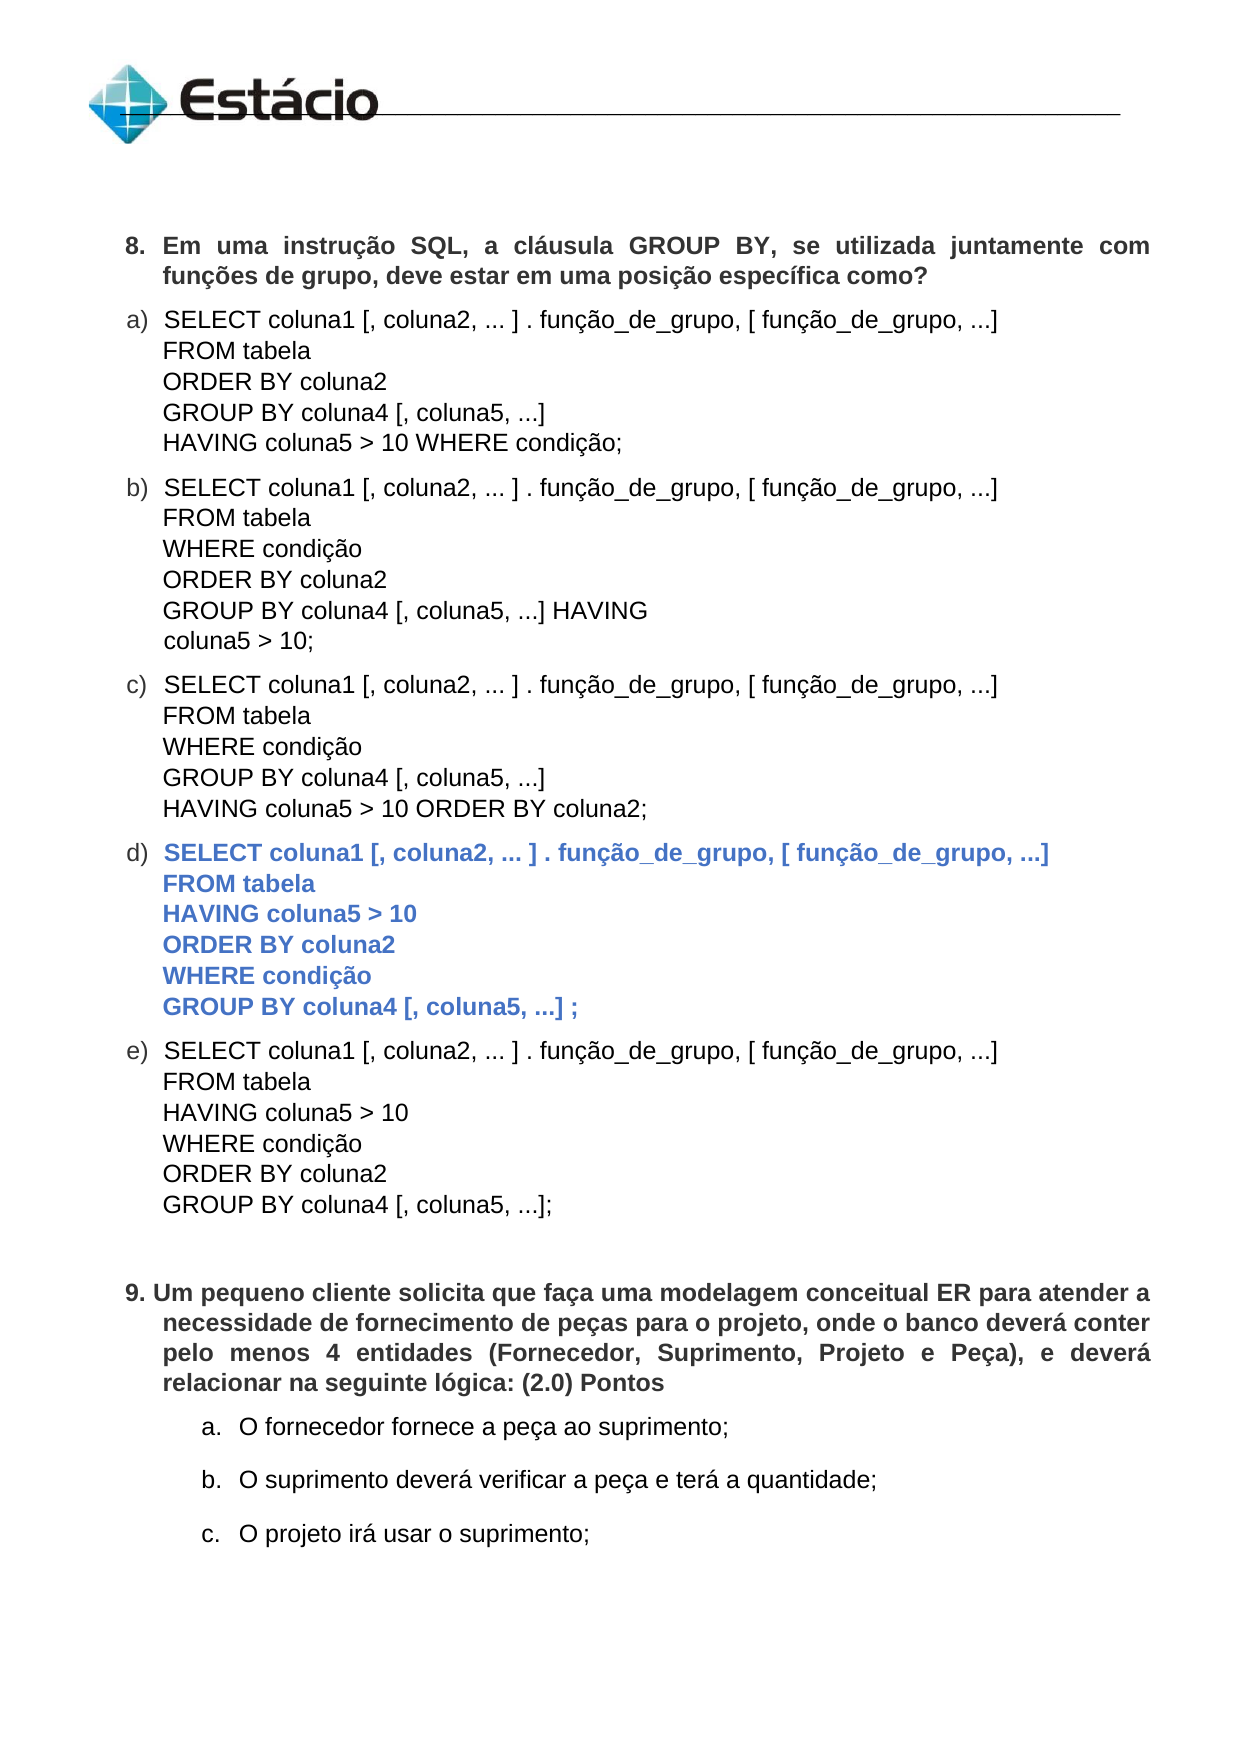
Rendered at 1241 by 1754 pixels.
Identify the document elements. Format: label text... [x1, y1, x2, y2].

text WHERE condição [162, 961, 1152, 990]
text FROM tabela [162, 869, 1152, 897]
text GROUP BY coluna4 [, coluna5, ...] ; [162, 992, 1152, 1021]
text HAVING coluna5 > 10 [162, 899, 1152, 928]
list O projeto irá usar o suprimento; [201, 1519, 1152, 1547]
list SELECT coluna1 [, coluna2, ... ] . função_de_grupo, [ função_de_grupo, ...] [126, 838, 1152, 867]
picture [88, 59, 386, 144]
list O fornecedor fornece a peça ao suprimento; [201, 1412, 1152, 1440]
text HAVING coluna5 > 10 [162, 1098, 1152, 1126]
text ORDER BY coluna2 [162, 1159, 1152, 1188]
text FROM tabela [162, 701, 1152, 730]
list Em uma instrução SQL, a cláusula GROUP BY, se utilizada juntamente com funções de grupo, deve estar em uma posição específica como? [125, 231, 1152, 290]
list SELECT coluna1 [, coluna2, ... ] . função_de_grupo, [ função_de_grupo, ...] [126, 305, 1152, 334]
text ORDER BY coluna2 [162, 930, 1152, 959]
list SELECT coluna1 [, coluna2, ... ] . função_de_grupo, [ função_de_grupo, ...] [126, 670, 1152, 699]
list SELECT coluna1 [, coluna2, ... ] . função_de_grupo, [ função_de_grupo, ...] [126, 1036, 1152, 1065]
text WHERE condição [162, 732, 1152, 761]
text HAVING coluna5 > 10 ORDER BY coluna2; [162, 793, 1152, 822]
text FROM tabela [162, 336, 1152, 364]
text GROUP BY coluna4 [, coluna5, ...]; [162, 1190, 1152, 1219]
text HAVING coluna5 > 10 WHERE condição; [162, 428, 1152, 457]
text GROUP BY coluna4 [, coluna5, ...] [162, 763, 1152, 791]
list O suprimento deverá verificar a peça e terá a quantidade; [201, 1465, 1152, 1494]
text ORDER BY coluna2 [162, 565, 1152, 594]
text FROM tabela [162, 503, 1152, 532]
text FROM tabela [162, 1067, 1152, 1096]
text GROUP BY coluna4 [, coluna5, ...] HAVING coluna5 > 10; [162, 596, 650, 654]
text 9. Um pequeno cliente solicita que faça uma modelagem conceitual ER para atender a necessidade de fornecimento de peças para o projeto, onde o banco deverá conter pelo menos 4 entidades (Fornecedor, Suprimento, Projeto e Peça), e deverá relacionar na seguinte lógica: (2.0) Pontos [125, 1278, 1152, 1396]
list SELECT coluna1 [, coluna2, ... ] . função_de_grupo, [ função_de_grupo, ...] [126, 473, 1152, 501]
text WHERE condição [162, 534, 1152, 563]
text WHERE condição [162, 1128, 1152, 1157]
text ORDER BY coluna2 [162, 367, 1152, 395]
text GROUP BY coluna4 [, coluna5, ...] [162, 397, 1152, 426]
